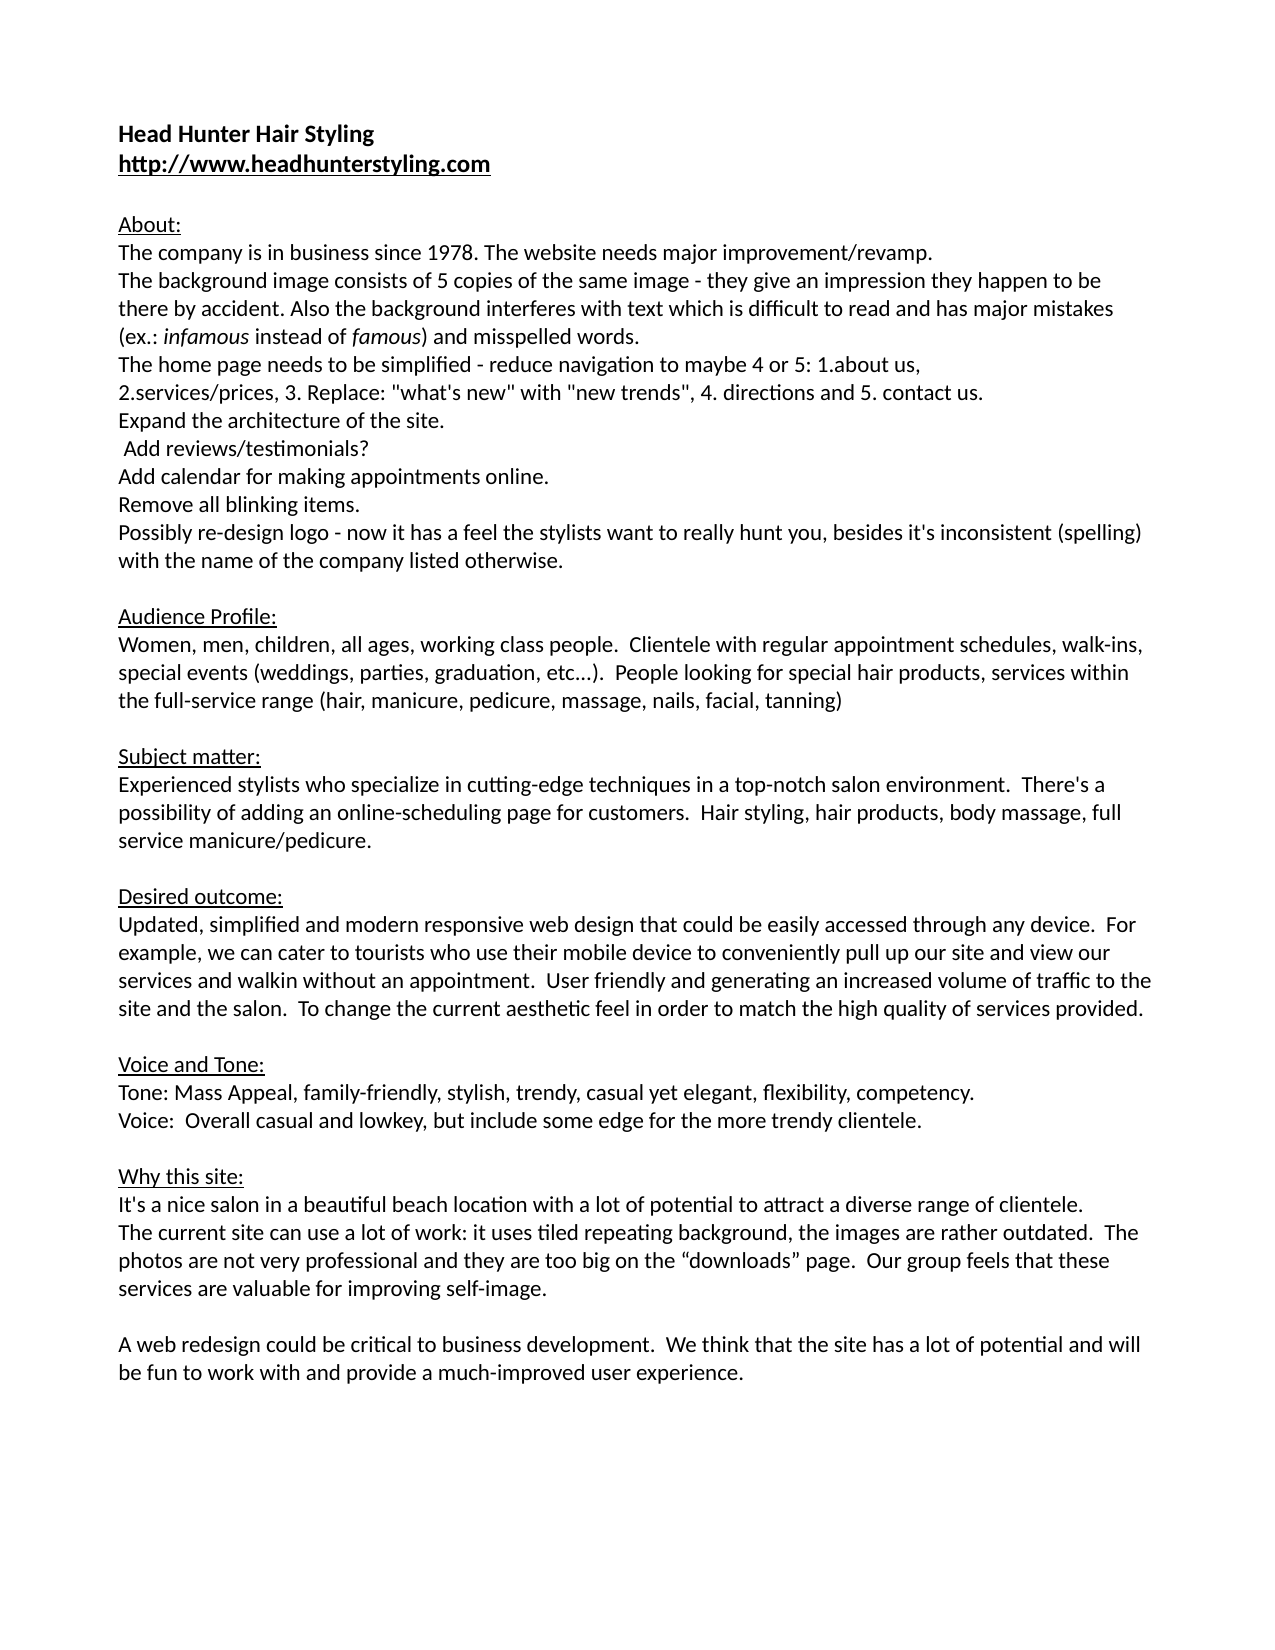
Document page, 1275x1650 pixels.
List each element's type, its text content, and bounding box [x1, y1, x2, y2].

text Experienced stylists who specialize in cutting-edge techniques in a top-notch salon environment. There's a possibility of adding an online-scheduling page for customers. Hair styling, hair products, body massage, full service manicure/pedicure. [118, 770, 1157, 854]
text Tone: Mass Appeal, family-friendly, stylish, trendy, casual yet elegant, flexibility, competency. [118, 1078, 1157, 1106]
text The current site can use a lot of work: it uses tiled repeating background, the images are rather outdated. The photos are not very professional and they are too big on the “downloads” page. Our group feels that these services are valuable for improving self-image. [118, 1218, 1157, 1302]
text A web redesign could be critical to business development. We think that the site has a lot of potential and will be fun to work with and provide a much-improved user experience. [118, 1331, 1157, 1387]
text Women, men, children, all ages, working class people. Clientele with regular appointment schedules, walk-ins, special events (weddings, parties, graduation, etc...). People looking for special hair products, services within the full-service range (hair, manicure, pedicure, massage, nails, facial, tanning) [118, 630, 1157, 714]
text Subject matter: [118, 742, 1157, 770]
text Voice: Overall casual and lowkey, but include some edge for the more trendy clientele. [118, 1106, 1157, 1134]
text Expand the architecture of the site. [118, 406, 1157, 434]
text About: [118, 210, 1157, 238]
text Head Hunter Hair Styling [118, 118, 1157, 149]
text Desired outcome: [118, 882, 1157, 910]
text Remove all blinking items. [118, 490, 1157, 518]
text Audience Profile: [118, 602, 1157, 630]
text The home page needs to be simplified - reduce navigation to maybe 4 or 5: 1.about us, [118, 350, 1157, 378]
text http://www.headhunterstyling.com [118, 149, 1157, 179]
text It's a nice salon in a beautiful beach location with a lot of potential to attract a diverse range of clientele. [118, 1190, 1157, 1218]
text Why this site: [118, 1162, 1157, 1190]
text The background image consists of 5 copies of the same image - they give an impression they happen to be there by accident. Also the background interferes with text which is difficult to read and has major mistakes (ex.: infamous instead of famous) and misspelled words. [118, 266, 1157, 350]
text 2.services/prices, 3. Replace: "what's new" with "new trends", 4. directions and 5. contact us. [118, 378, 1157, 406]
text Add calendar for making appointments online. [118, 462, 1157, 490]
text Possibly re-design logo - now it has a feel the stylists want to really hunt you, besides it's inconsistent (spelling) with the name of the company listed otherwise. [118, 518, 1157, 574]
text Add reviews/testimonials? [118, 434, 1157, 462]
text The company is in business since 1978. The website needs major improvement/revamp. [118, 238, 1157, 266]
text Updated, simplified and modern responsive web design that could be easily accessed through any device. For example, we can cater to tourists who use their mobile device to conveniently pull up our site and view our services and walkin without an appointment. User friendly and generating an increased volume of traffic to the site and the salon. To change the current aesthetic feel in order to match the high quality of services provided. [118, 910, 1157, 1022]
text Voice and Tone: [118, 1050, 1157, 1078]
